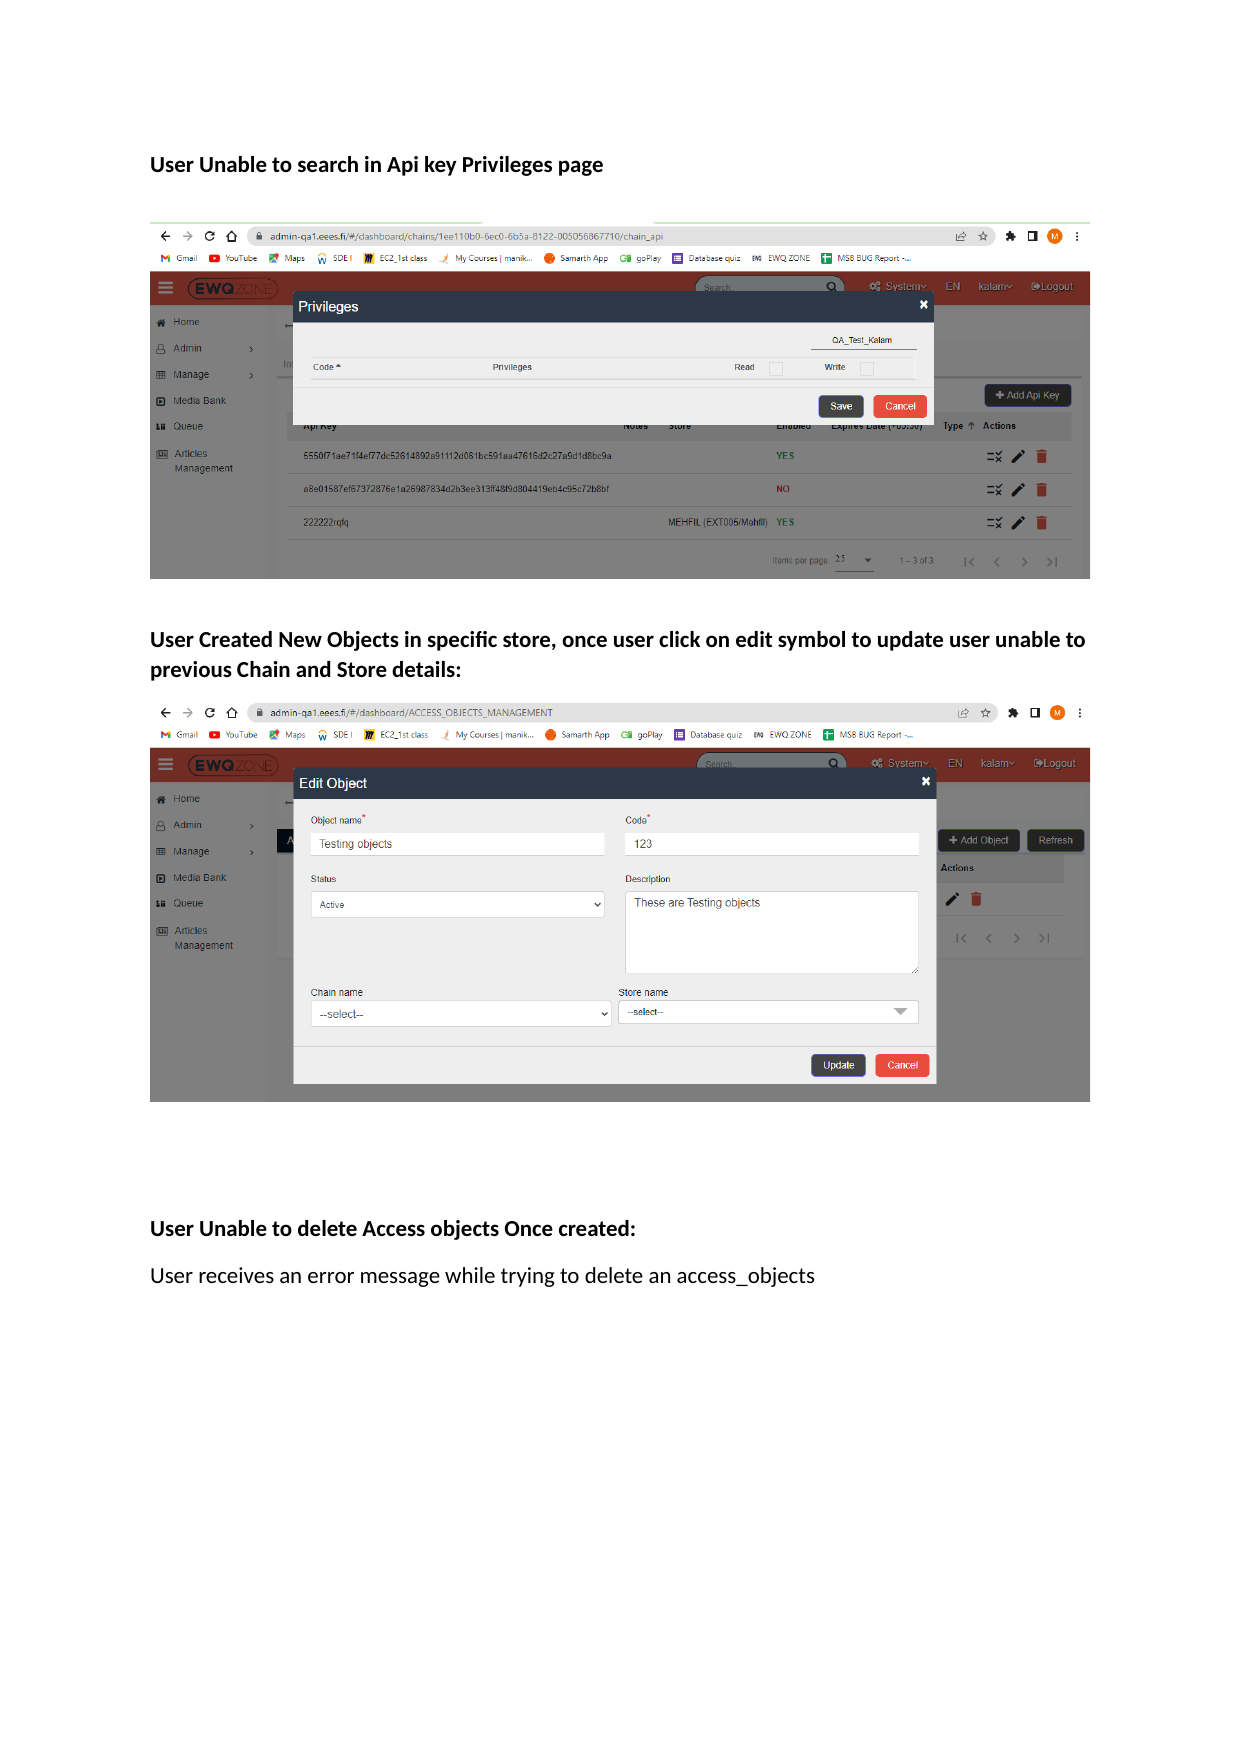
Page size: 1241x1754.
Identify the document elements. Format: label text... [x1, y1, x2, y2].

text User receives an error message while trying to delete an access_objects [150, 1261, 1090, 1289]
picture [150, 222, 1091, 579]
text User Created New Objects in specific store, once user click on edit symbol to update user unable to previous Chain and Store details: [150, 625, 1090, 684]
text User Unable to delete Access objects Once created: [150, 1214, 1090, 1242]
picture [150, 702, 1091, 1102]
text User Unable to search in Api key Privileges page [150, 150, 1090, 178]
